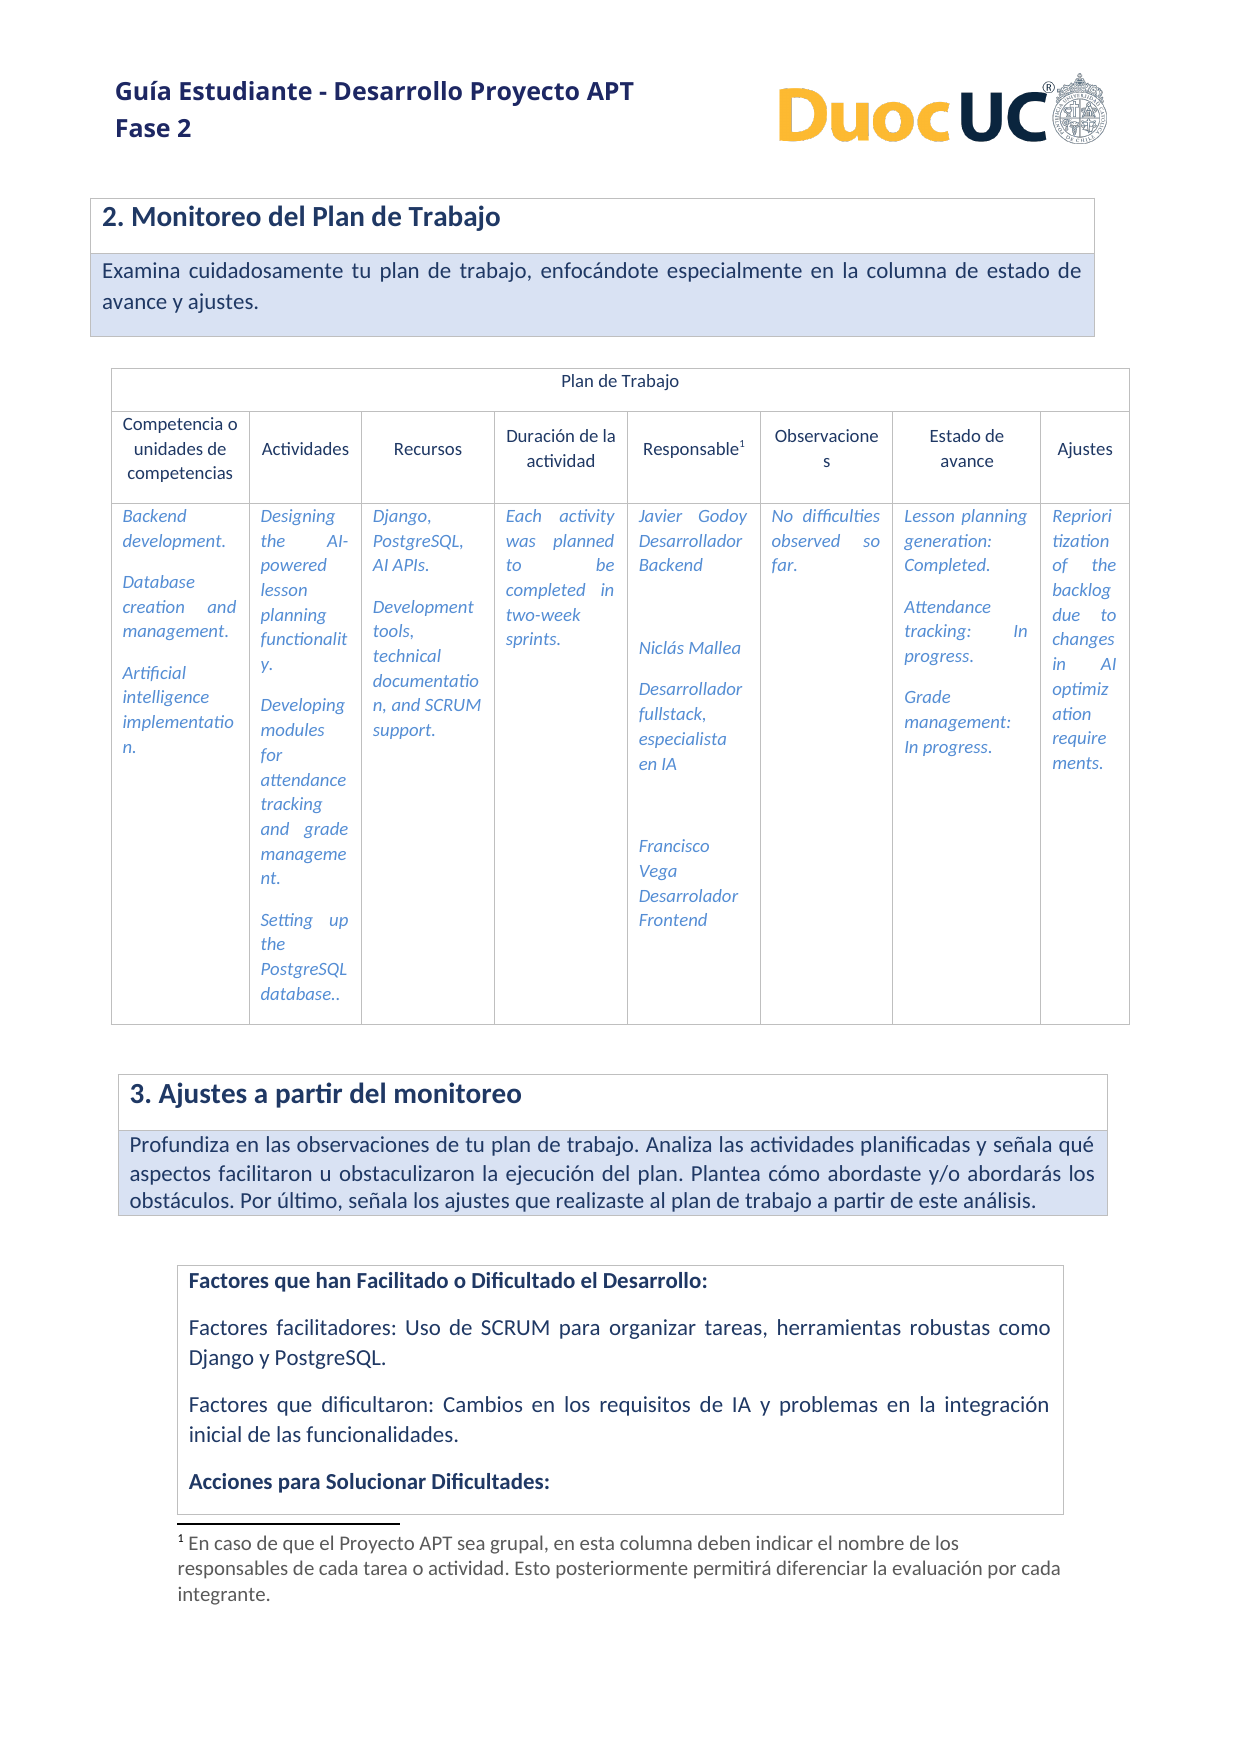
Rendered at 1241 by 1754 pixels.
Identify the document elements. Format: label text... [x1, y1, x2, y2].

table_cell Duración de la actividad [495, 412, 627, 503]
table_cell No difficulties observed so far. [761, 504, 892, 1023]
table_cell Observaciones [761, 412, 892, 503]
table_cell Competencia o unidades de competencias [112, 412, 249, 503]
table_cell Designing the AI-powered lesson planning functionality. Developing modules for attendance tracking and grade management. Setting up the PostgreSQL database.. [250, 504, 361, 1023]
table_header Plan de Trabajo [112, 369, 1129, 411]
table_cell Javier Godoy Desarrollador Backend Niclás Mallea Desarrollador fullstack, especialista en IA Francisco Vega Desarrolador Frontend [628, 504, 760, 1023]
table_cell Profundiza en las observaciones de tu plan de trabajo. Analiza las actividades planificadas y señala qué aspectos facilitaron u obstaculizaron la ejecución del plan. Plantea cómo abordaste y/o abordarás los obstáculos. Por último, señala los ajustes que realizaste al plan de trabajo a partir de este análisis. [119, 1131, 1107, 1215]
table_cell Lesson planning generation: Completed. Attendance tracking: In progress. Grade management: In progress. [893, 504, 1040, 1023]
table_header 3. Ajustes a partir del monitoreo [119, 1075, 1107, 1129]
table_cell Ajustes [1041, 412, 1129, 503]
table_header 2. Monitoreo del Plan de Trabajo [91, 199, 1094, 253]
table_cell Each activity was planned to be completed in two-week sprints. [495, 504, 627, 1023]
table_cell Reprioritization of the backlog due to changes in AI optimization requirements. [1041, 504, 1129, 1023]
table_cell Responsable [628, 412, 760, 503]
table_cell Backend development. Database creation and management. Artificial intelligence implementation. [112, 504, 249, 1023]
picture [779, 73, 1107, 144]
table_cell Estado de avance [893, 412, 1040, 503]
table_cell Actividades [250, 412, 361, 503]
table_cell Django, PostgreSQL, AI APIs. Development tools, technical documentation, and SCRUM support. [362, 504, 494, 1023]
table_cell Examina cuidadosamente tu plan de trabajo, enfocándote especialmente en la columna de estado de avance y ajustes. [91, 254, 1094, 336]
table_cell Recursos [362, 412, 494, 503]
